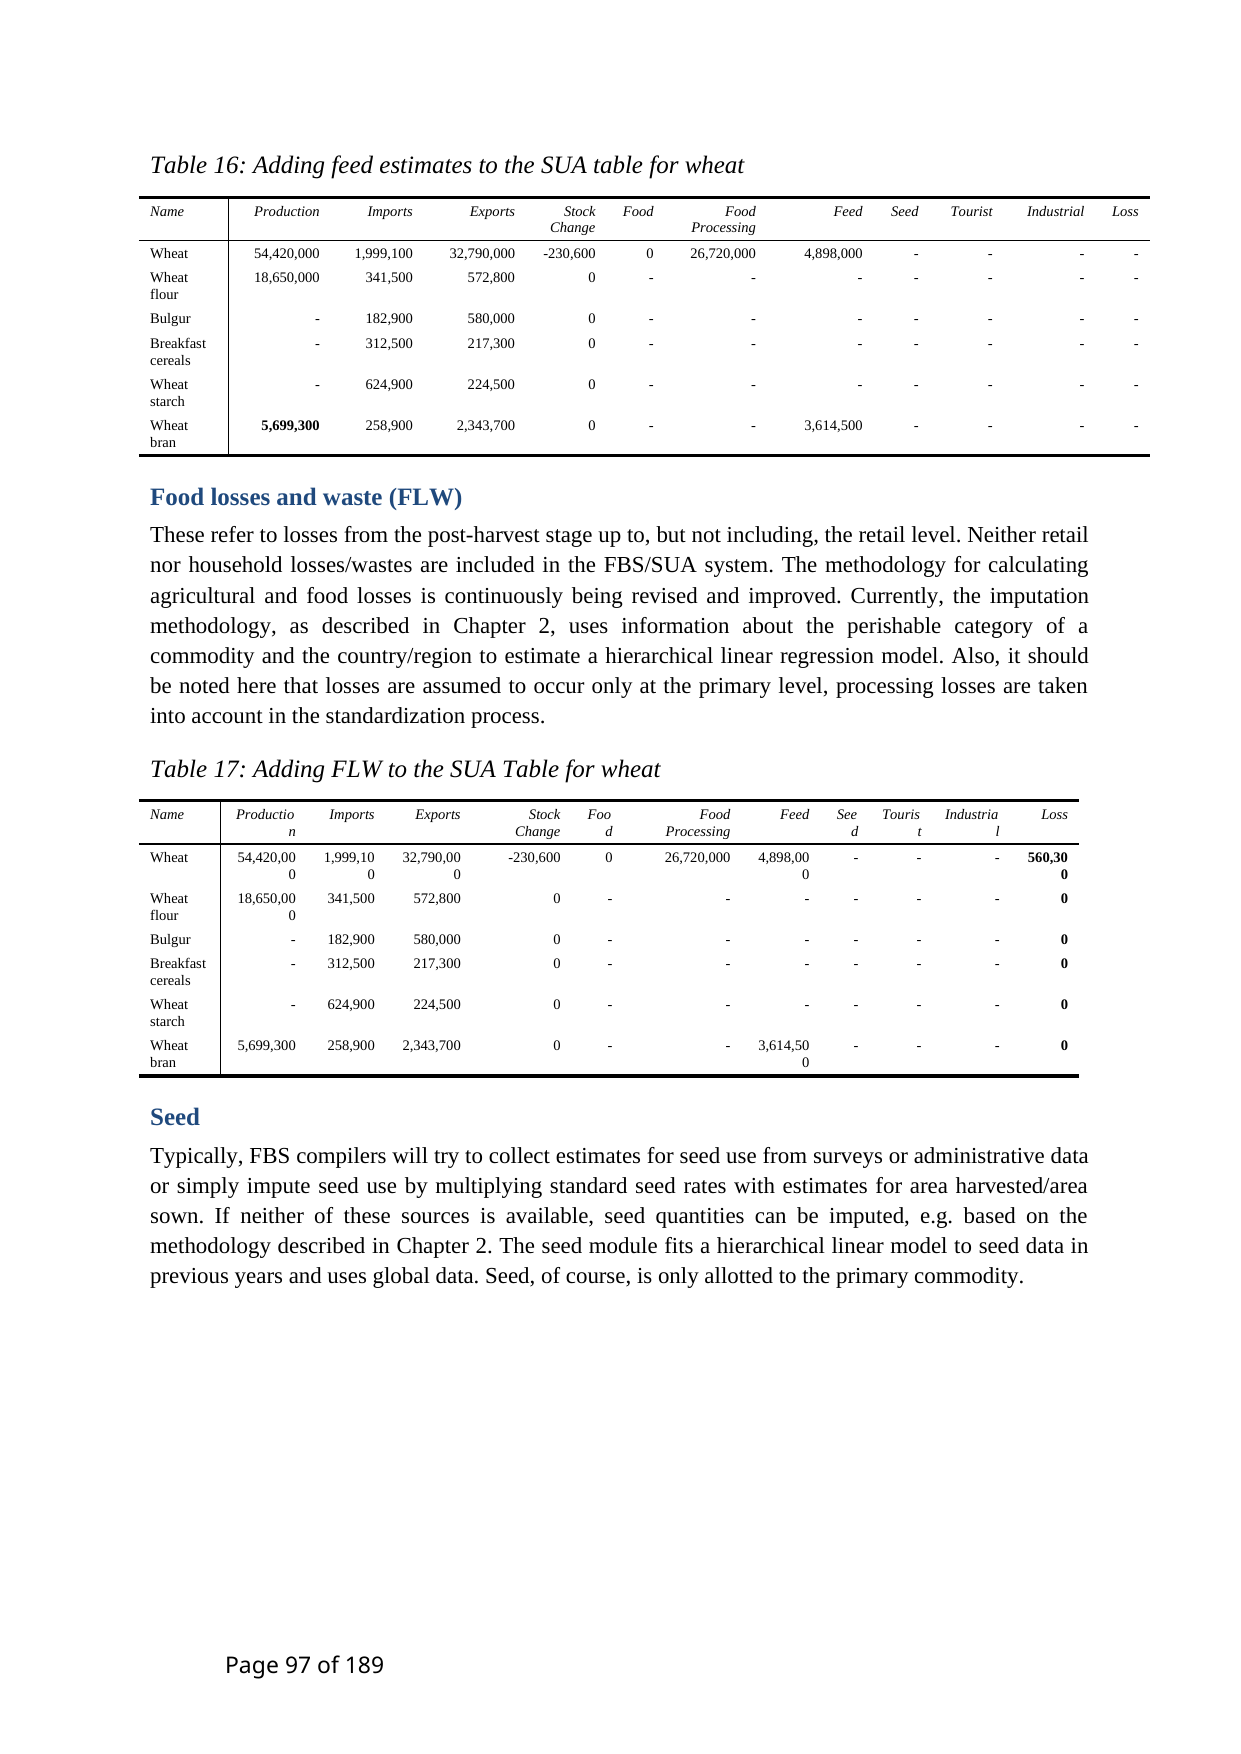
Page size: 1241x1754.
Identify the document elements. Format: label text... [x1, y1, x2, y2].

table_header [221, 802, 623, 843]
text These refer to losses from the post-harvest stage up to, but not including, the retail level. Neither retail nor household losses/wastes are included in the FBS/SUA system. The methodology for calculating agricultural and food losses is continuously being revised and improved. Currently, the imputation methodology, as described in Chapter 2, uses information about the perishable category of a commodity and the country/region to estimate a hierarchical linear regression model. Also, it should be noted here that losses are assumed to occur only at the primary level, processing losses are taken into account in the standardization process. [150, 521, 1090, 729]
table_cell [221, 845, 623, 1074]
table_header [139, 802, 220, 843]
text Table 17: Adding FLW to the SUA Table for wheat [150, 754, 1090, 782]
text Typically, FBS compilers will try to collect estimates for seed use from surveys or administrative data or simply impute seed use by multiplying standard seed rates with estimates for area harvested/area sown. If neither of these sources is available, seed quantities can be imputed, e.g. based on the methodology described in Chapter 2. The seed module fits a hierarchical linear model to seed data in previous years and uses global data. Seed, of course, is only allotted to the primary commodity. [150, 1142, 1090, 1289]
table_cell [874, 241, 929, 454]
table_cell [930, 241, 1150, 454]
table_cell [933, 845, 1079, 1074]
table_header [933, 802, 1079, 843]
subtitle Seed [150, 1102, 1090, 1131]
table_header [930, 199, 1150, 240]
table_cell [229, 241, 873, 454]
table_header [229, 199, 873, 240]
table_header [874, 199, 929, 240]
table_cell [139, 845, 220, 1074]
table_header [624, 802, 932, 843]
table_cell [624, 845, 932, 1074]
subtitle Food losses and waste (FLW) [150, 482, 1090, 511]
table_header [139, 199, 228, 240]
text Table 16: Adding feed estimates to the SUA table for wheat [150, 150, 1090, 179]
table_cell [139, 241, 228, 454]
